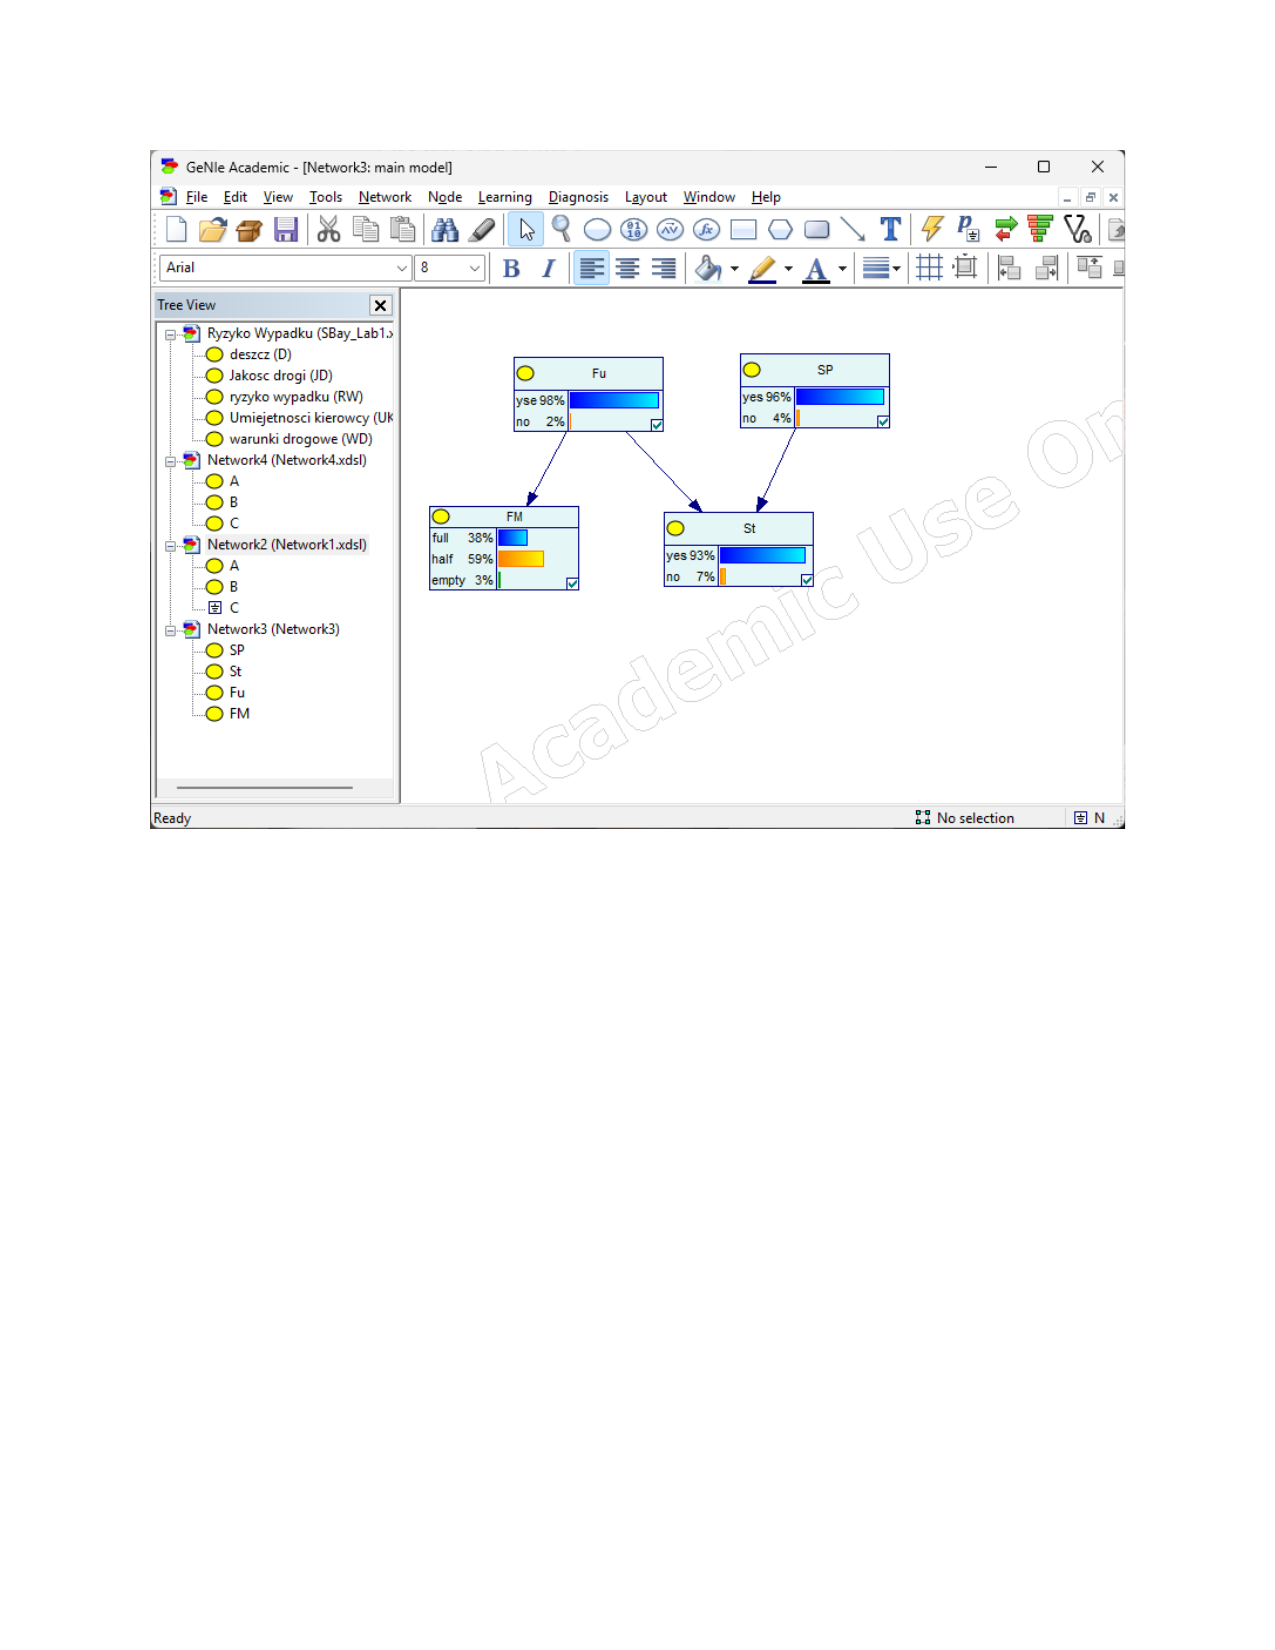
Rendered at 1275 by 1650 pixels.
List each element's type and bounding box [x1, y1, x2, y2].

picture [150, 150, 1125, 829]
